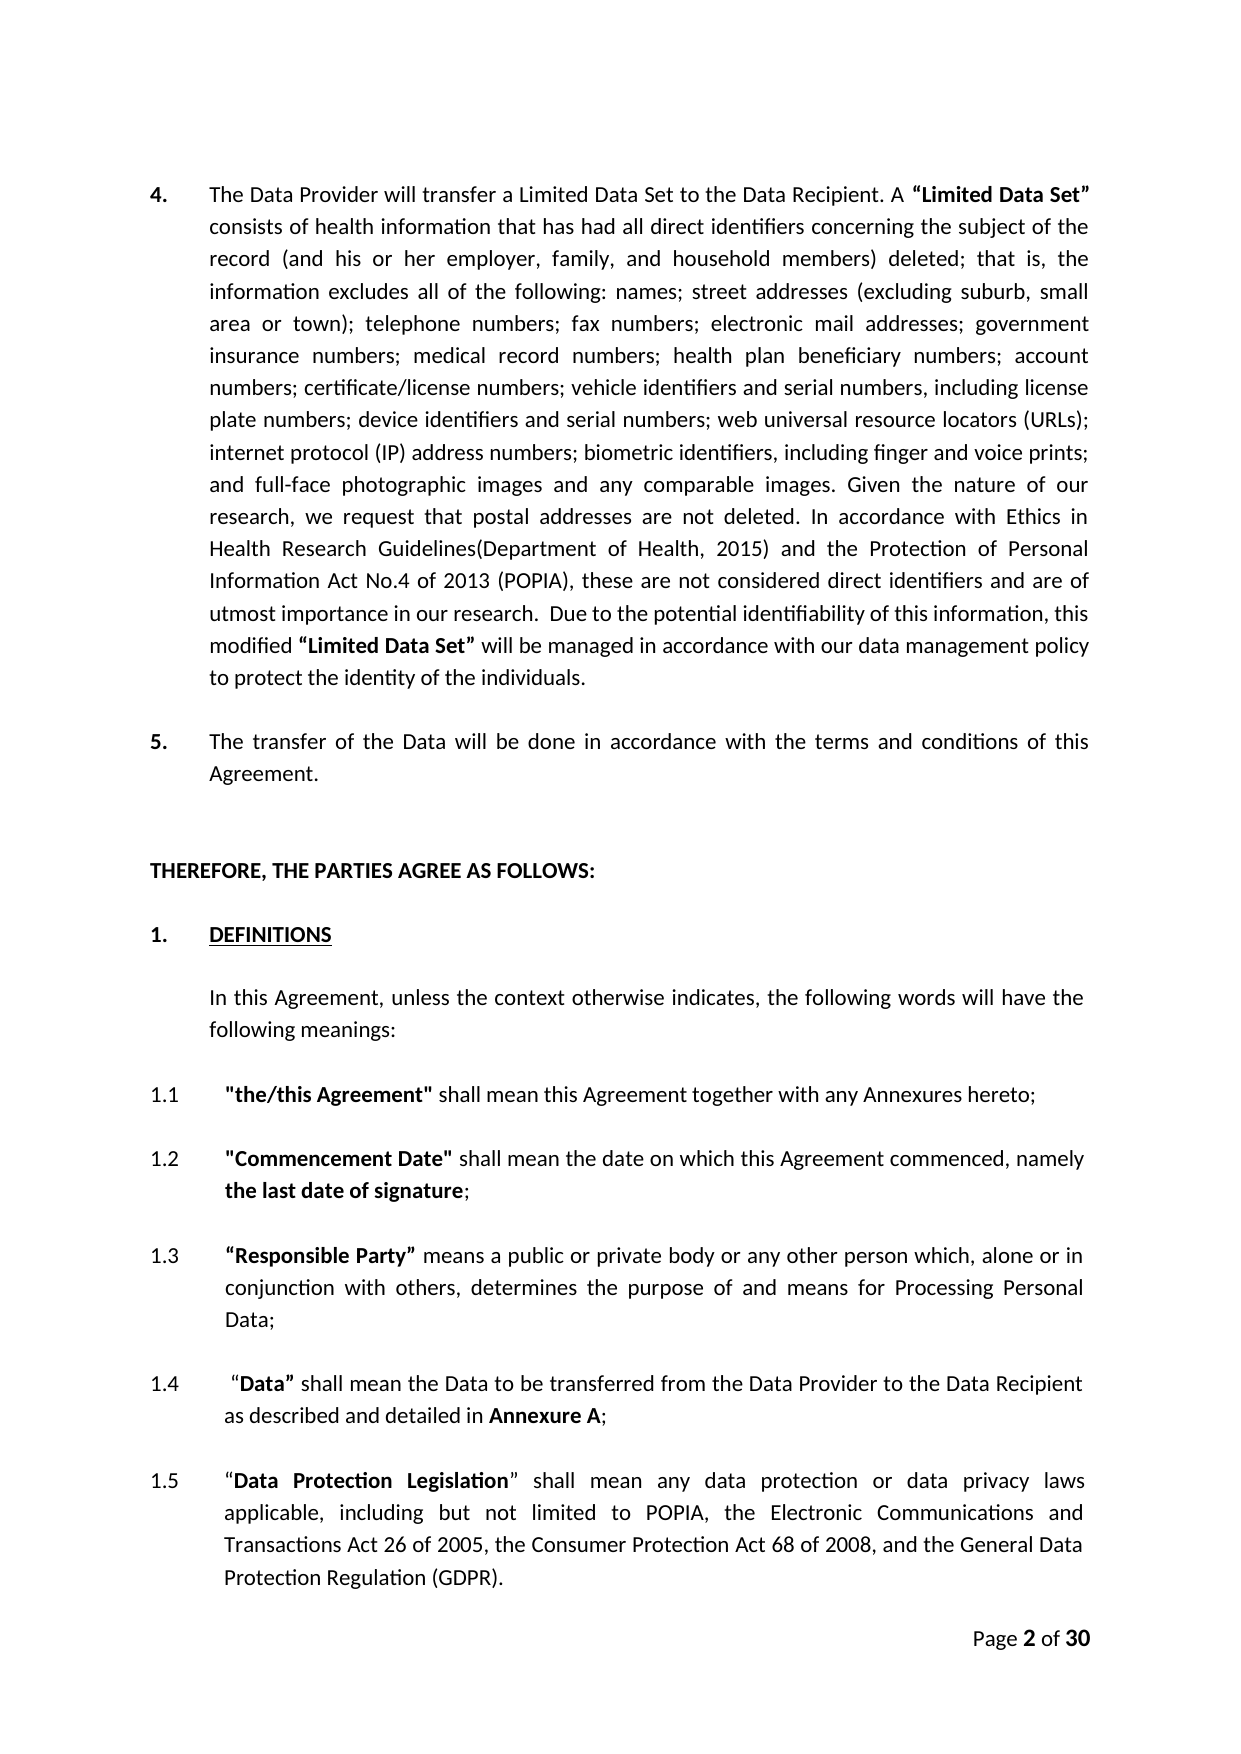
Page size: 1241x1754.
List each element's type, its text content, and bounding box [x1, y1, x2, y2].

list “Data Protection Legislation” shall mean any data protection or data privacy laws applicable, including but not limited to POPIA, the Electronic Communications and Transactions Act 26 of 2005, the Consumer Protection Act 68 of 2008, and the General Data Protection Regulation (GDPR). [150, 1466, 1086, 1591]
text In this Agreement, unless the context otherwise indicates, the following words will have the following meanings: [150, 983, 1086, 1043]
list The transfer of the Data will be done in accordance with the terms and conditions of this Agreement. [150, 727, 1090, 788]
text 1.3 “Responsible Party” means a public or private body or any other person which, alone or in conjunction with others, determines the purpose of and means for Processing Personal Data; [150, 1241, 1086, 1333]
list “Data” shall mean the Data to be transferred from the Data Provider to the Data Recipient as described and detailed in Annexure A; [150, 1369, 1086, 1430]
list The Data Provider will transfer a Limited Data Set to the Data Recipient. A “Limited Data Set” consists of health information that has had all direct identifiers concerning the subject of the record (and his or her employer, family, and household members) deleted; that is, the information excludes all of the following: names; street addresses (excluding suburb, small area or town); telephone numbers; fax numbers; electronic mail addresses; government insurance numbers; medical record numbers; health plan beneficiary numbers; account numbers; certificate/license numbers; vehicle identifiers and serial numbers, including license plate numbers; device identifiers and serial numbers; web universal resource locators (URLs); internet protocol (IP) address numbers; biometric identifiers, including finger and voice prints; and full-face photographic images and any comparable images. Given the nature of our research, we request that postal addresses are not deleted. In accordance with Ethics in Health Research Guidelines(Department of Health, 2015) and the Protection of Personal Information Act No.4 of 2013 (POPIA), these are not considered direct identifiers and are of utmost importance in our research. Due to the potential identifiability of this information, this modified “Limited Data Set” will be managed in accordance with our data management policy to protect the identity of the individuals. [150, 180, 1090, 691]
list DEFINITIONS [150, 921, 1090, 948]
text 1.2 "Commencement Date" shall mean the date on which this Agreement commenced, namely the last date of signature; [150, 1144, 1086, 1204]
text 1.1 "the/this Agreement" shall mean this Agreement together with any Annexures hereto; [150, 1080, 1086, 1108]
text THEREFORE, THE PARTIES AGREE AS FOLLOWS: [150, 856, 1090, 884]
